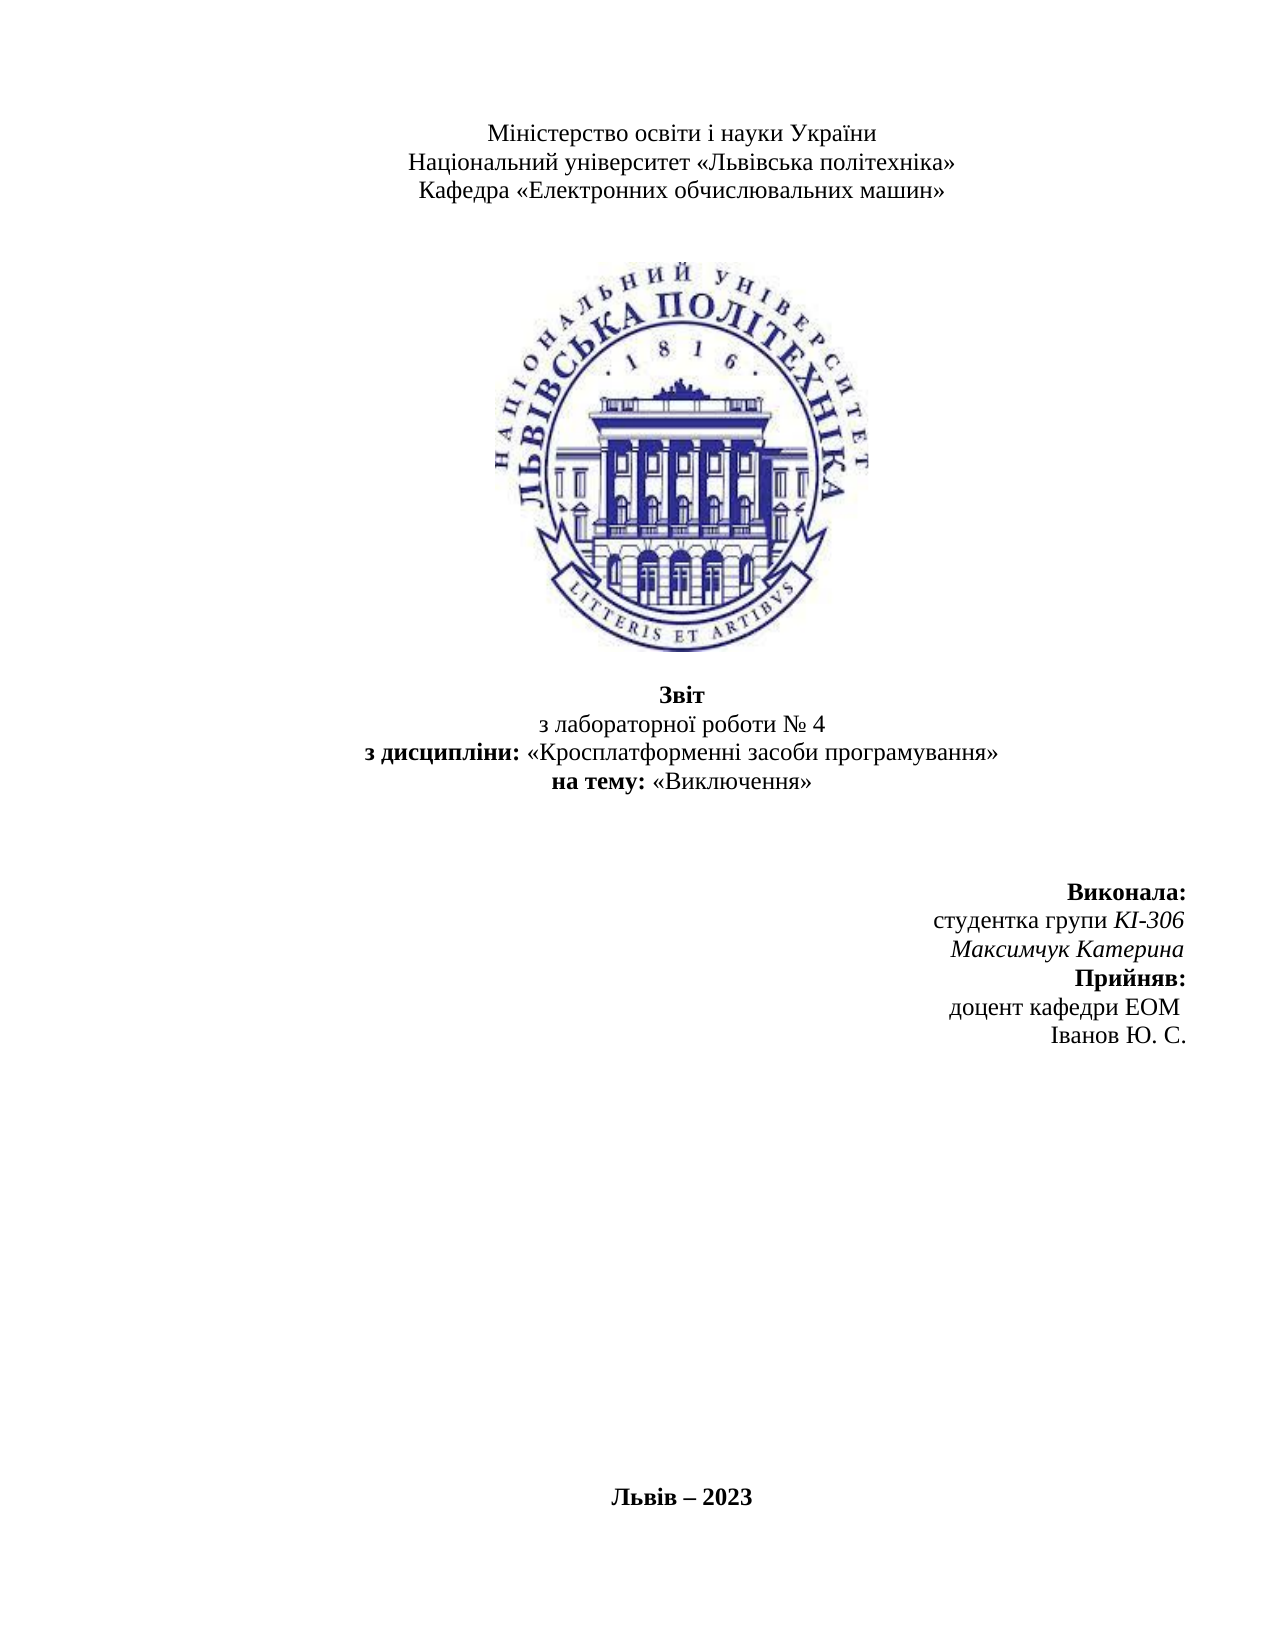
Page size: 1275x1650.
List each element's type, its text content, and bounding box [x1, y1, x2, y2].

text Львів – 2023 [177, 1482, 1186, 1510]
text Кафедра «Електронних обчислювальних машин» [177, 176, 1186, 204]
text на тему: «Виключення» [177, 766, 1186, 795]
text з дисципліни: «Кросплатформенні засоби програмування» [177, 737, 1186, 766]
text студентка групи КІ-306 [853, 906, 1186, 934]
text Міністерство освіти і науки України [177, 118, 1186, 147]
text Максимчук Катерина [853, 934, 1186, 963]
text з лабораторної роботи № 4 [177, 709, 1186, 737]
text доцент кафедри ЕОМ [177, 992, 1186, 1021]
text Виконала: [853, 877, 1186, 906]
text Іванов Ю. С. [177, 1021, 1186, 1049]
picture [495, 262, 869, 652]
text Звіт [177, 680, 1186, 709]
text Прийняв: [853, 963, 1186, 992]
text Національний університет «Львівська політехніка» [177, 147, 1186, 176]
